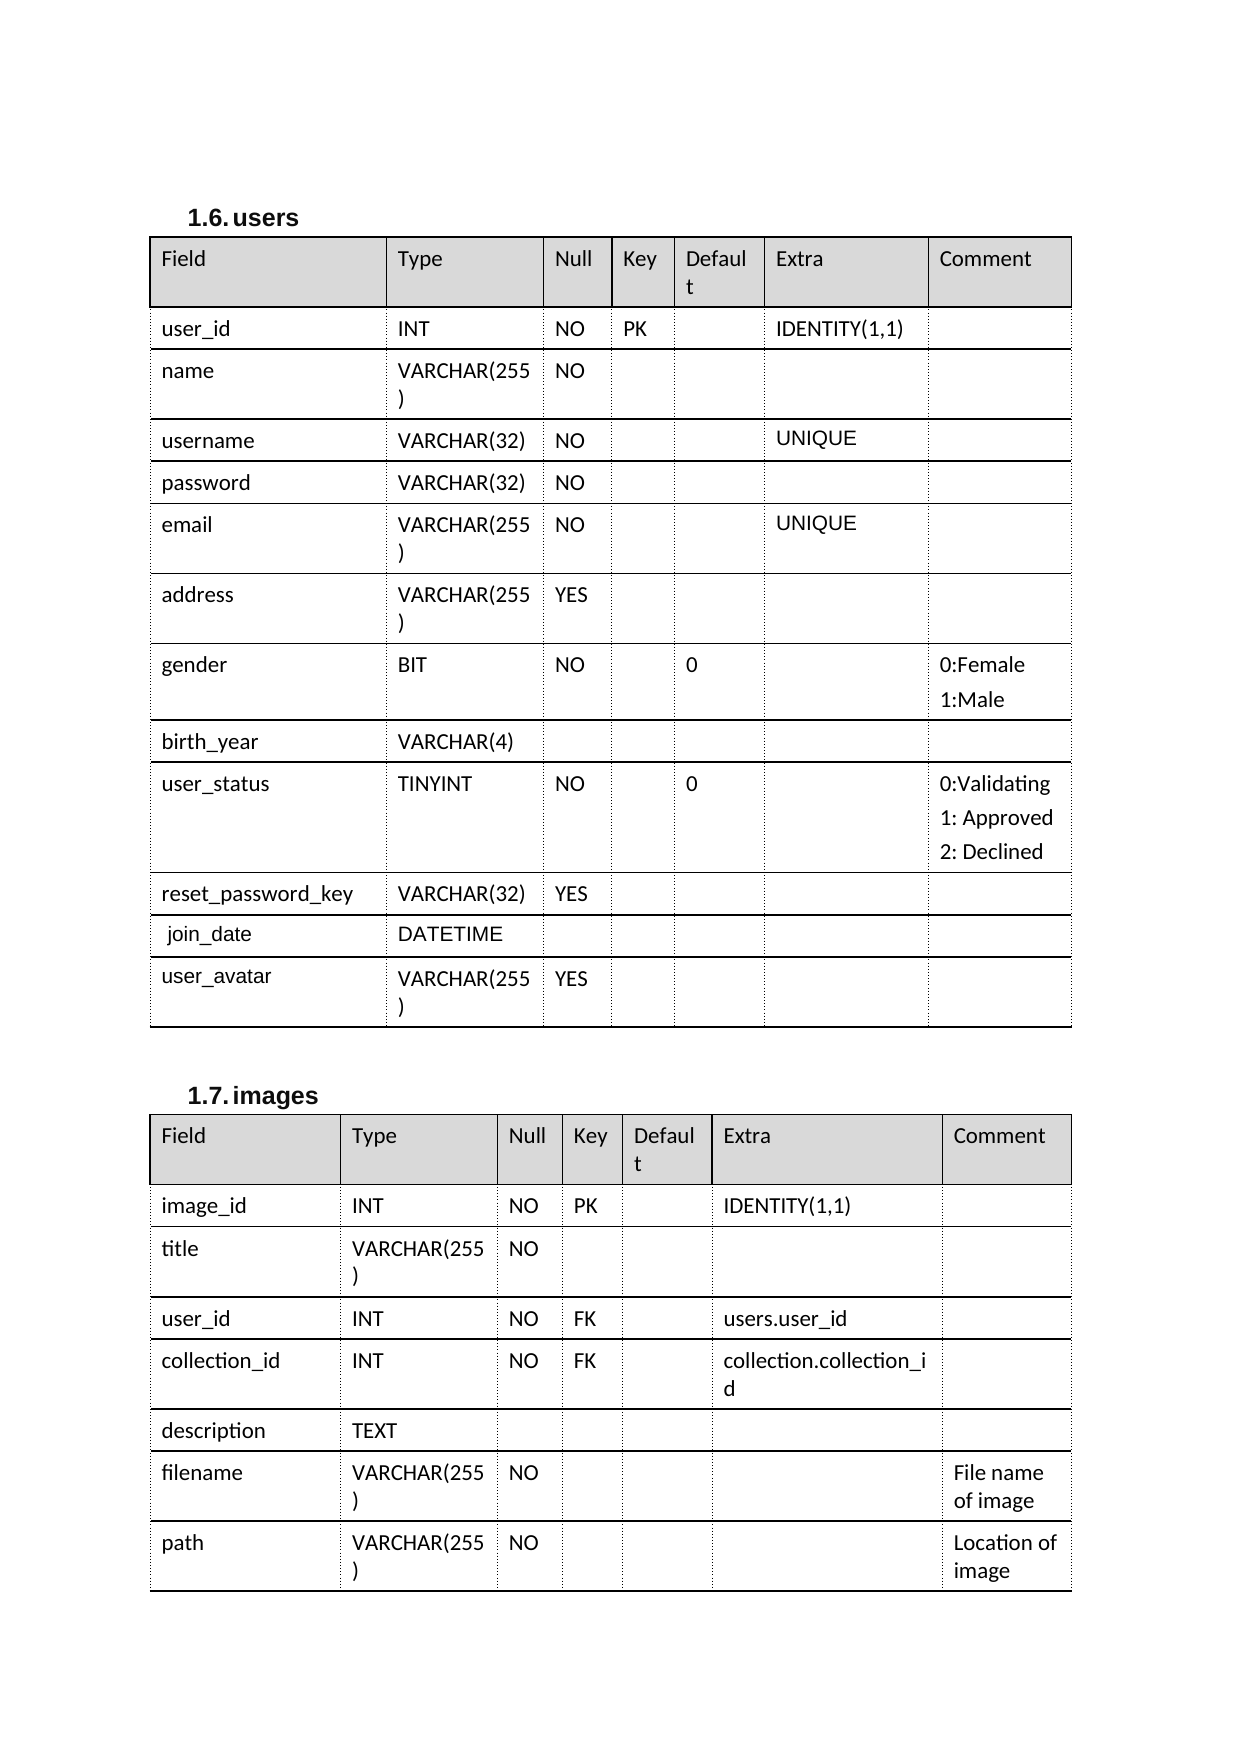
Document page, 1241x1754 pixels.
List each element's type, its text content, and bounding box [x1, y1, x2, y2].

table_cell [928, 916, 1071, 956]
table_cell UNIQUE [765, 420, 928, 460]
subtitle images [187, 1081, 1090, 1109]
table_cell VARCHAR(32) [386, 462, 543, 502]
table_cell birth_year [150, 720, 386, 761]
table_cell NO [544, 504, 612, 573]
table_header Extra [713, 1115, 942, 1184]
table_cell [623, 1227, 712, 1296]
table_cell NO [544, 308, 612, 348]
table_cell users.user_id [712, 1298, 942, 1338]
table_header Field [151, 238, 386, 306]
table_cell [675, 721, 764, 761]
table_cell [612, 574, 674, 643]
table_cell [675, 574, 764, 643]
table_cell [765, 644, 928, 719]
table_cell 0 [675, 763, 764, 872]
table_cell [765, 462, 928, 502]
table_cell [942, 1185, 1071, 1226]
table_cell NO [498, 1185, 562, 1226]
table_cell join_date [150, 916, 386, 956]
table_cell filename [150, 1450, 341, 1520]
table_cell collection_id [150, 1338, 341, 1408]
table_cell FK [563, 1298, 623, 1338]
table_cell [675, 958, 764, 1026]
table_cell [942, 1340, 1071, 1408]
table_cell [675, 873, 764, 914]
table_cell VARCHAR(255) [341, 1227, 497, 1296]
table_header Type [387, 238, 543, 306]
table_cell TEXT [341, 1410, 497, 1450]
table_header Default [623, 1115, 711, 1184]
table_cell [544, 916, 612, 956]
table_cell VARCHAR(255) [386, 350, 543, 418]
table_cell email [150, 504, 386, 573]
table_header Extra [765, 238, 928, 306]
table_cell UNIQUE [765, 504, 928, 573]
table_cell password [150, 460, 386, 502]
table_cell NO [544, 350, 612, 418]
table_cell [928, 308, 1071, 348]
table_cell [928, 462, 1071, 502]
table_cell [942, 1410, 1071, 1450]
table_cell NO [498, 1452, 562, 1520]
table_cell [712, 1410, 942, 1450]
table_cell INT [341, 1298, 497, 1338]
table_cell TINYINT [386, 763, 543, 872]
table_cell address [150, 573, 386, 643]
table_cell [612, 873, 674, 914]
table_cell username [150, 420, 386, 460]
table_cell NO [544, 462, 612, 502]
table_cell FK [563, 1340, 623, 1408]
table_cell [928, 873, 1071, 914]
table_cell [612, 504, 674, 573]
table_cell [675, 462, 764, 502]
subtitle users [187, 203, 1090, 232]
table_cell VARCHAR(32) [386, 873, 543, 914]
table_cell NO [544, 763, 612, 872]
table_cell [675, 504, 764, 573]
table_cell YES [544, 574, 612, 643]
table_cell BIT [386, 644, 543, 719]
table_cell [623, 1452, 712, 1520]
table_cell [928, 721, 1071, 761]
table_cell user_status [150, 763, 386, 872]
table_cell VARCHAR(255) [386, 574, 543, 643]
table_cell IDENTITY(1,1) [765, 308, 928, 348]
table_cell NO [498, 1340, 562, 1408]
table_cell [928, 574, 1071, 643]
table_cell Location of image [942, 1522, 1071, 1590]
table_header Comment [943, 1115, 1071, 1184]
table_cell INT [341, 1340, 497, 1408]
table_cell title [150, 1226, 341, 1296]
table_cell [765, 873, 928, 914]
table_header Type [341, 1115, 497, 1184]
table_cell [623, 1410, 712, 1450]
table_cell [563, 1410, 623, 1450]
table_header Comment [929, 238, 1071, 306]
table_cell [675, 350, 764, 418]
table_cell [612, 644, 674, 719]
table_cell [563, 1227, 623, 1296]
table_cell [765, 721, 928, 761]
table_header Null [544, 238, 611, 306]
table_cell VARCHAR(255) [341, 1522, 497, 1590]
table_cell [675, 916, 764, 956]
table_cell [563, 1452, 623, 1520]
table_cell [712, 1227, 942, 1296]
table_cell [765, 574, 928, 643]
table_cell YES [544, 958, 612, 1026]
table_cell [928, 350, 1071, 418]
table_cell [942, 1298, 1071, 1338]
table_cell user_id [150, 308, 386, 348]
table_cell [612, 350, 674, 418]
table_header Null [498, 1115, 562, 1184]
table_cell [928, 420, 1071, 460]
table_cell INT [341, 1185, 497, 1226]
table_cell name [150, 348, 386, 418]
table_cell [928, 958, 1071, 1026]
table_cell VARCHAR(32) [386, 420, 543, 460]
table_cell user_id [150, 1297, 341, 1338]
table_cell gender [150, 644, 386, 719]
table_cell [675, 308, 764, 348]
table_cell reset_password_key [150, 873, 386, 914]
table_cell VARCHAR(4) [386, 721, 543, 761]
table_cell 0 [675, 644, 764, 719]
table_cell PK [563, 1185, 623, 1226]
table_cell [612, 420, 674, 460]
table_cell NO [498, 1522, 562, 1590]
table_cell [612, 462, 674, 502]
table_cell [712, 1522, 942, 1590]
table_cell [623, 1298, 712, 1338]
table_cell [942, 1227, 1071, 1296]
table_cell [712, 1452, 942, 1520]
table_cell PK [612, 308, 674, 348]
table_cell [612, 916, 674, 956]
table_cell [544, 721, 612, 761]
table_cell NO [498, 1227, 562, 1296]
table_cell NO [498, 1298, 562, 1338]
table_cell [765, 958, 928, 1026]
table_cell description [150, 1410, 341, 1450]
table_cell path [150, 1522, 341, 1590]
table_cell VARCHAR(255) [341, 1452, 497, 1520]
table_cell File name of image [942, 1452, 1071, 1520]
table_cell user_avatar [150, 957, 386, 1026]
table_cell [563, 1522, 623, 1590]
table_header Key [613, 238, 674, 306]
table_cell [928, 504, 1071, 573]
table_cell collection.collection_id [712, 1340, 942, 1408]
table_cell 0:Female 1:Male [928, 644, 1071, 719]
table_cell NO [544, 420, 612, 460]
table_cell [765, 350, 928, 418]
table_cell [623, 1340, 712, 1408]
table_cell DATETIME [386, 916, 543, 956]
table_cell [765, 763, 928, 872]
table_cell 0:Validating 1: Approved 2: Declined [928, 763, 1071, 872]
table_cell image_id [150, 1185, 341, 1226]
table_cell [623, 1185, 712, 1226]
table_cell YES [544, 873, 612, 914]
table_cell [612, 763, 674, 872]
table_cell [675, 420, 764, 460]
table_header Default [675, 238, 764, 306]
table_header Key [563, 1115, 622, 1184]
table_cell VARCHAR(255) [386, 504, 543, 573]
table_cell [612, 958, 674, 1026]
table_header Field [151, 1115, 340, 1184]
table_cell VARCHAR(255) [386, 958, 543, 1026]
table_cell [498, 1410, 562, 1450]
table_cell [612, 721, 674, 761]
table_cell NO [544, 644, 612, 719]
table_cell [765, 916, 928, 956]
table_cell [623, 1522, 712, 1590]
table_cell INT [386, 308, 543, 348]
table_cell IDENTITY(1,1) [712, 1185, 942, 1226]
